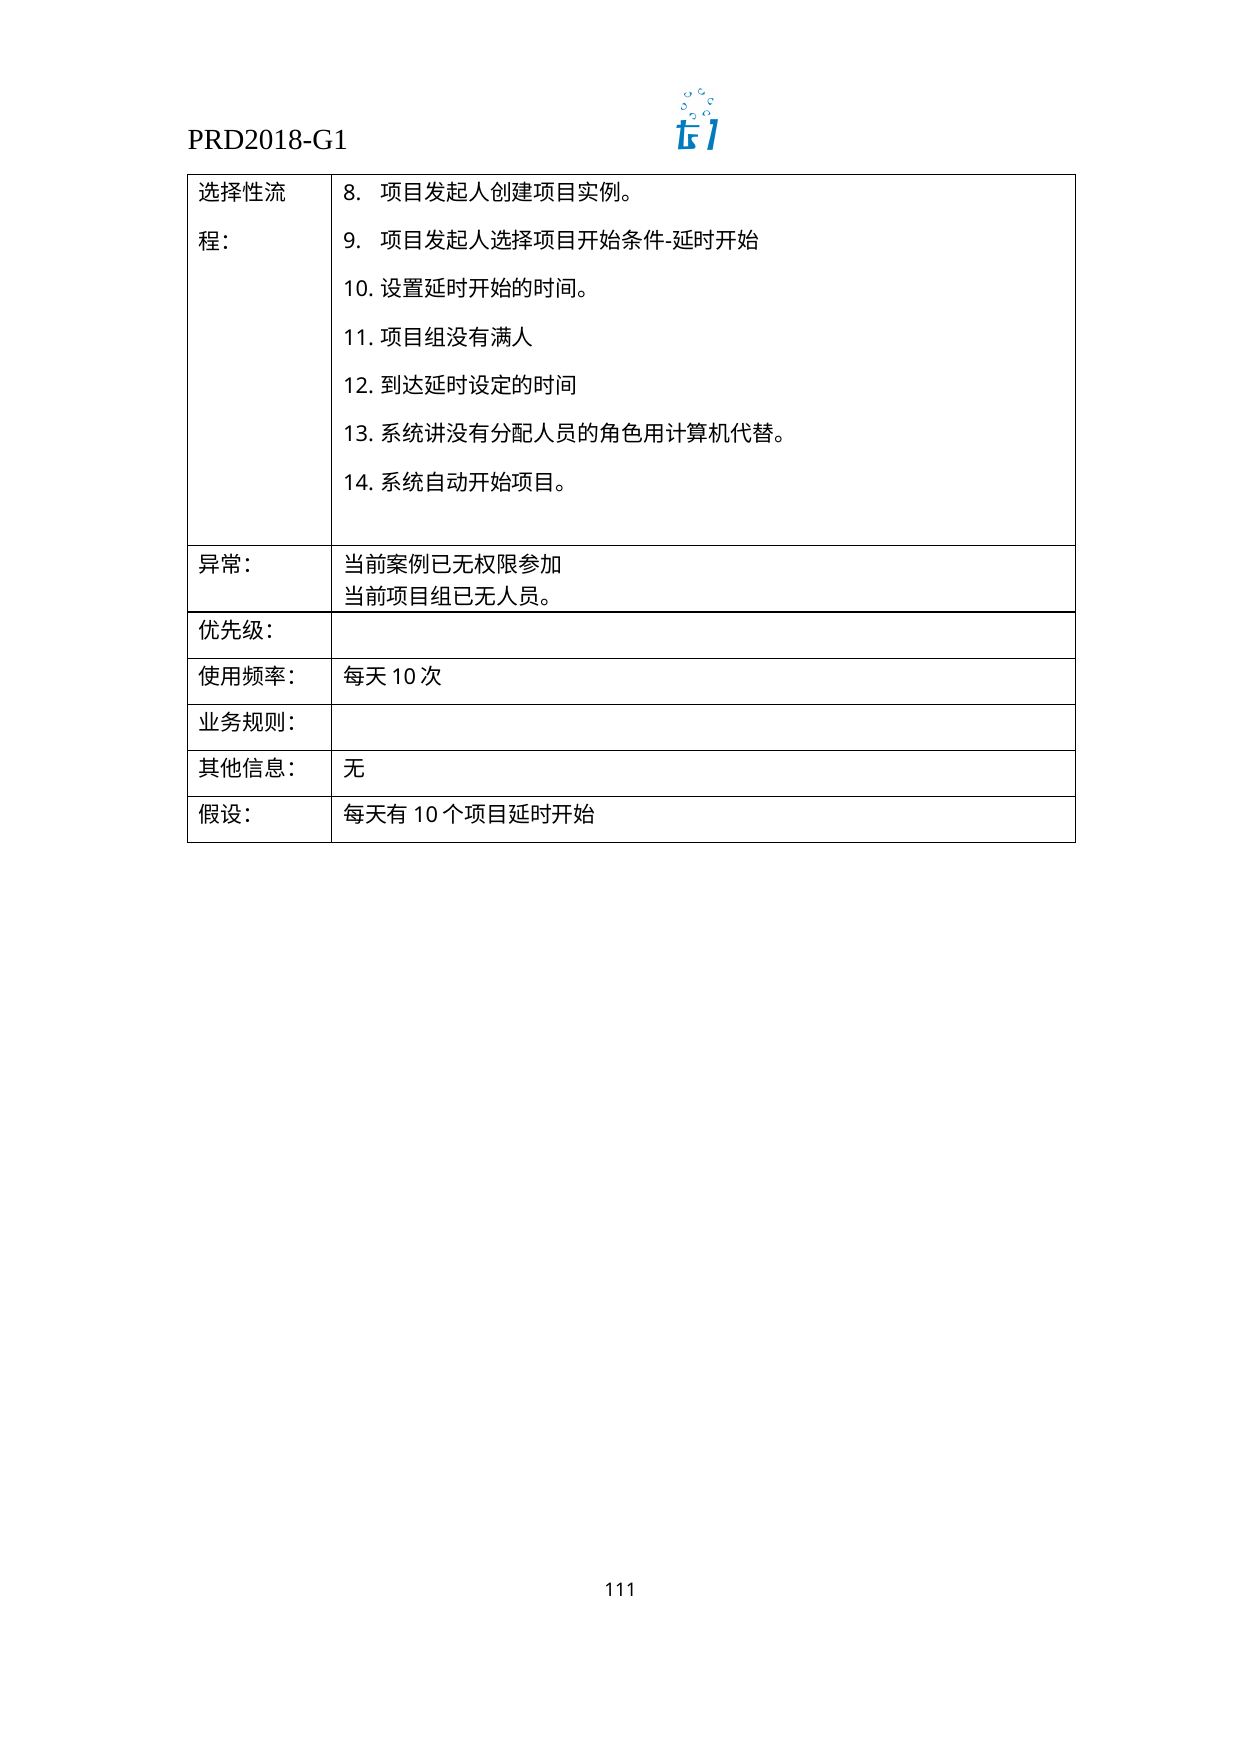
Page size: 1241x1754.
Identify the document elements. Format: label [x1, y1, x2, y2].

picture [676, 88, 719, 150]
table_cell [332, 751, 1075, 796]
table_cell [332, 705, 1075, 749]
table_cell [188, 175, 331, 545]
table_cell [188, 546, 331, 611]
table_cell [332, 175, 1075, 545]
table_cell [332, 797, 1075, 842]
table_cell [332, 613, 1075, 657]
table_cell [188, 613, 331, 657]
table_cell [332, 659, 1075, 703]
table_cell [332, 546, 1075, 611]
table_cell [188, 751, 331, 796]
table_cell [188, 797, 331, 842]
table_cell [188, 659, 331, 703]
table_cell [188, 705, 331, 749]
